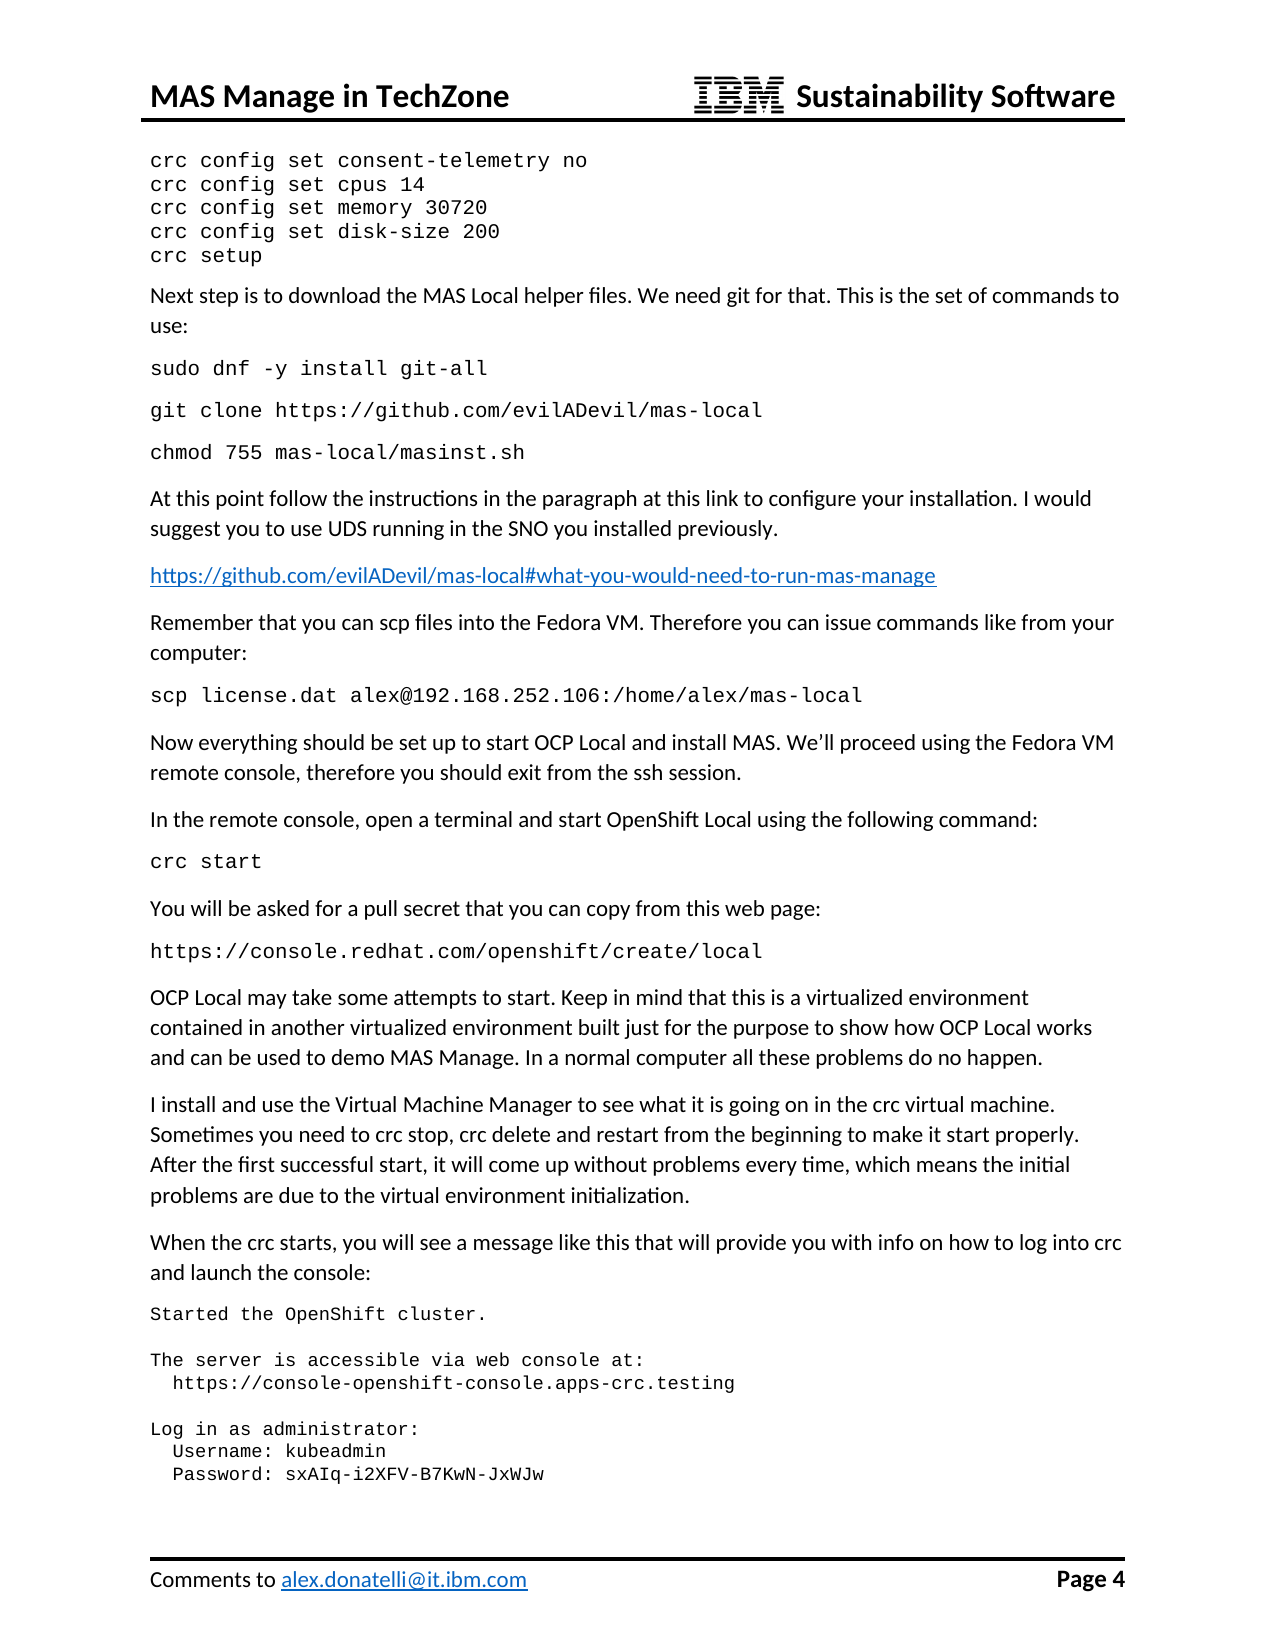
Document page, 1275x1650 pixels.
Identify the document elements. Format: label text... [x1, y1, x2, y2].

text In the remote console, open a terminal and start OpenShift Local using the following command: [150, 805, 1125, 833]
text The server is accessible via web console at: [150, 1351, 1125, 1372]
text crc setup [150, 244, 1125, 268]
text Now everything should be set up to start OCP Local and install MAS. We’ll proceed using the Fedora VM remote console, therefore you should exit from the ssh session. [150, 728, 1125, 786]
text Username: kubeadmin [150, 1442, 1125, 1463]
text When the crc starts, you will see a message like this that will provide you with info on how to log into crc and launch the console: [150, 1228, 1125, 1286]
text https://console.redhat.com/openshift/create/local [150, 941, 1125, 964]
text At this point follow the instructions in the paragraph at this link to configure your installation. I would suggest you to use UDS running in the SNO you installed previously. [150, 484, 1125, 543]
text Next step is to download the MAS Local helper files. We need git for that. This is the set of commands to use: [150, 281, 1125, 339]
text Remember that you can scp files into the Fedora VM. Therefore you can issue commands like from your computer: [150, 608, 1125, 667]
text Started the OpenShift cluster. [150, 1305, 1125, 1326]
text scp license.dat alex@192.168.252.106:/home/alex/mas-local [150, 685, 1125, 709]
text sudo dnf -y install git-all [150, 358, 1125, 381]
text crc config set disk-size 200 [150, 221, 1125, 244]
text https://github.com/evilADevil/mas-local#what-you-would-need-to-run-mas-manage [150, 561, 1125, 589]
text chmod 755 mas-local/masinst.sh [150, 442, 1125, 466]
picture [692, 75, 786, 115]
text You will be asked for a pull secret that you can copy from this web page: [150, 894, 1125, 922]
text Password: sxAIq-i2XFV-B7KwN-JxWJw [150, 1465, 1125, 1486]
text git clone https://github.com/evilADevil/mas-local [150, 400, 1125, 424]
text crc config set memory 30720 [150, 197, 1125, 221]
text OCP Local may take some attempts to start. Keep in mind that this is a virtualized environment contained in another virtualized environment built just for the purpose to show how OCP Local works and can be used to demo MAS Manage. In a normal computer all these problems do no happen. [150, 983, 1125, 1071]
text crc config set cpus 14 [150, 174, 1125, 197]
text crc config set consent-telemetry no [150, 150, 1125, 174]
text I install and use the Virtual Machine Manager to see what it is going on in the crc virtual machine. Sometimes you need to crc stop, crc delete and restart from the beginning to make it start properly. After the first successful start, it will come up without problems every time, which means the initial problems are due to the virtual environment initialization. [150, 1090, 1125, 1209]
text crc start [150, 852, 1125, 875]
text Log in as administrator: [150, 1419, 1125, 1441]
text https://console-openshift-console.apps-crc.testing [150, 1373, 1125, 1395]
